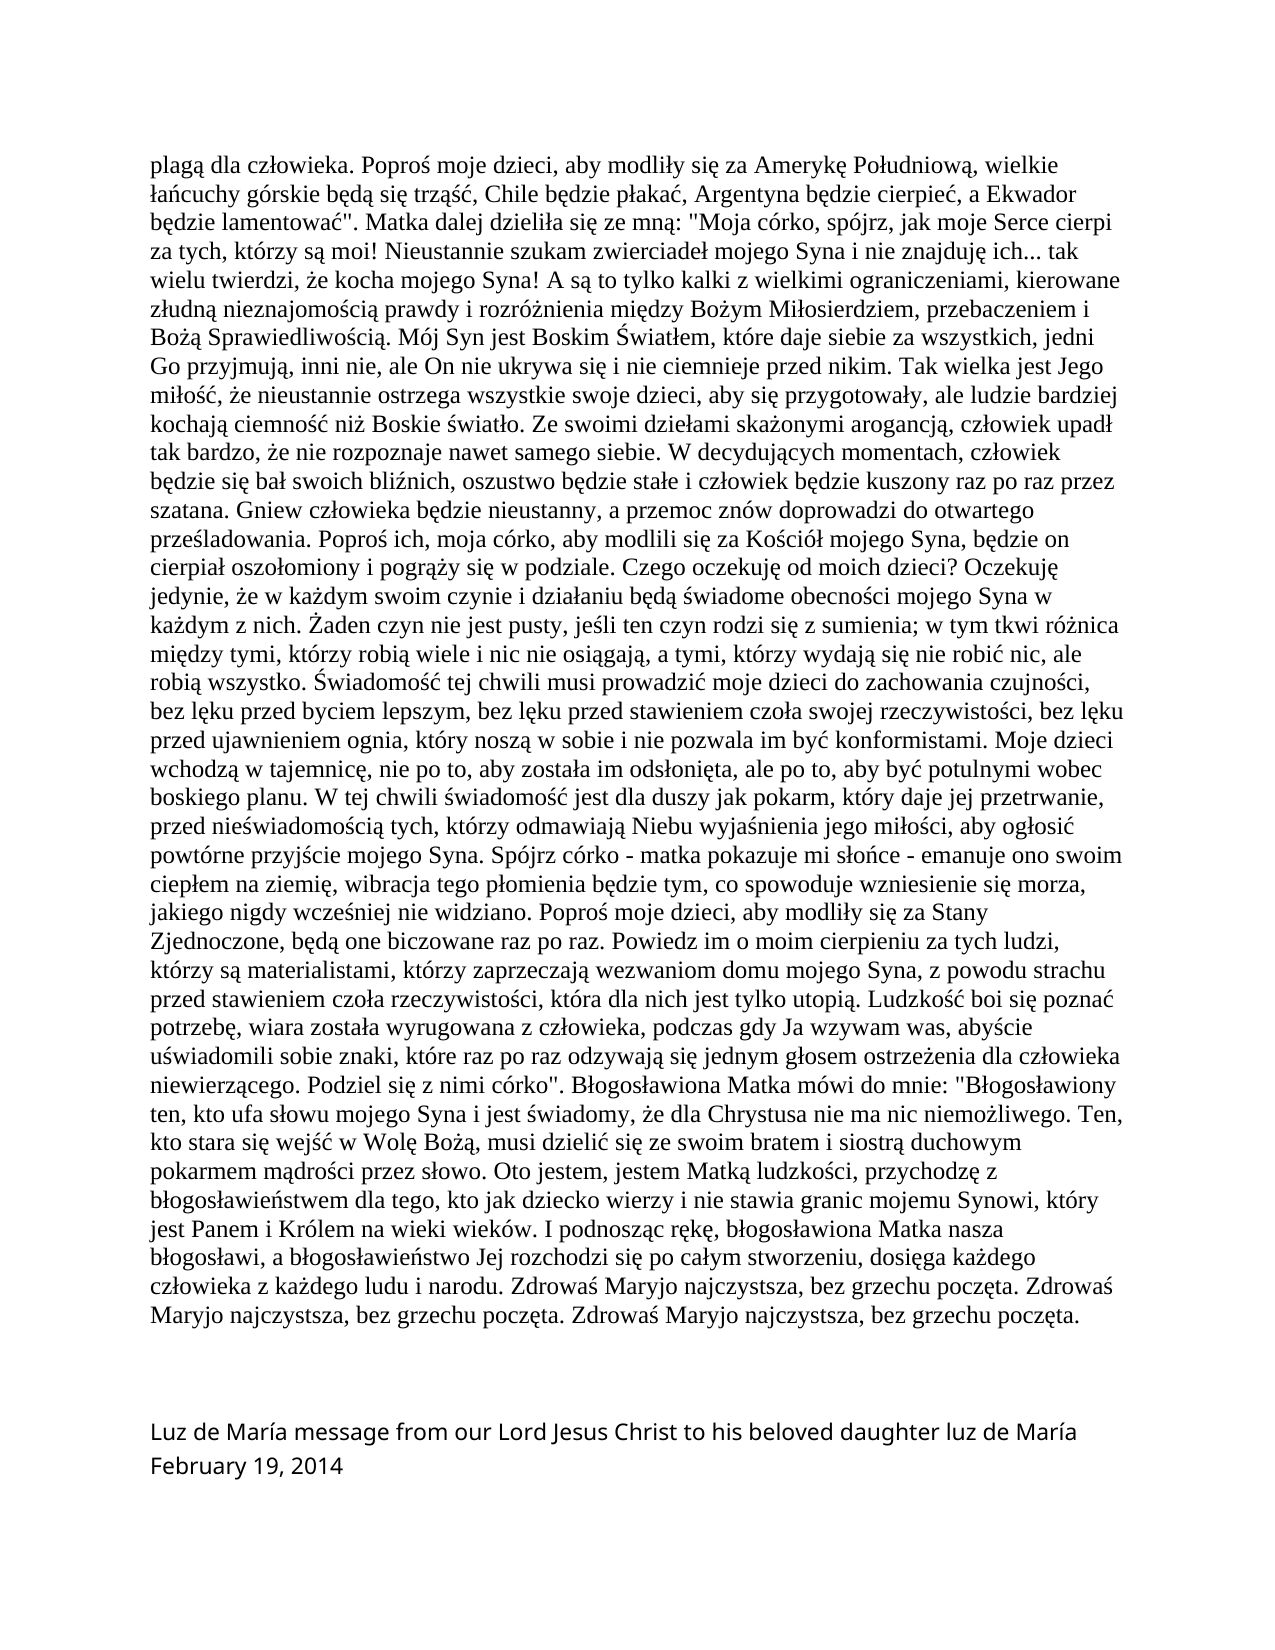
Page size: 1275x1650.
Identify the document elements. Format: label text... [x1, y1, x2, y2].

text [150, 150, 1125, 1329]
text Luz de María message from our Lord Jesus Christ to his beloved daughter luz de María February 19, 2014 [150, 1416, 1125, 1481]
